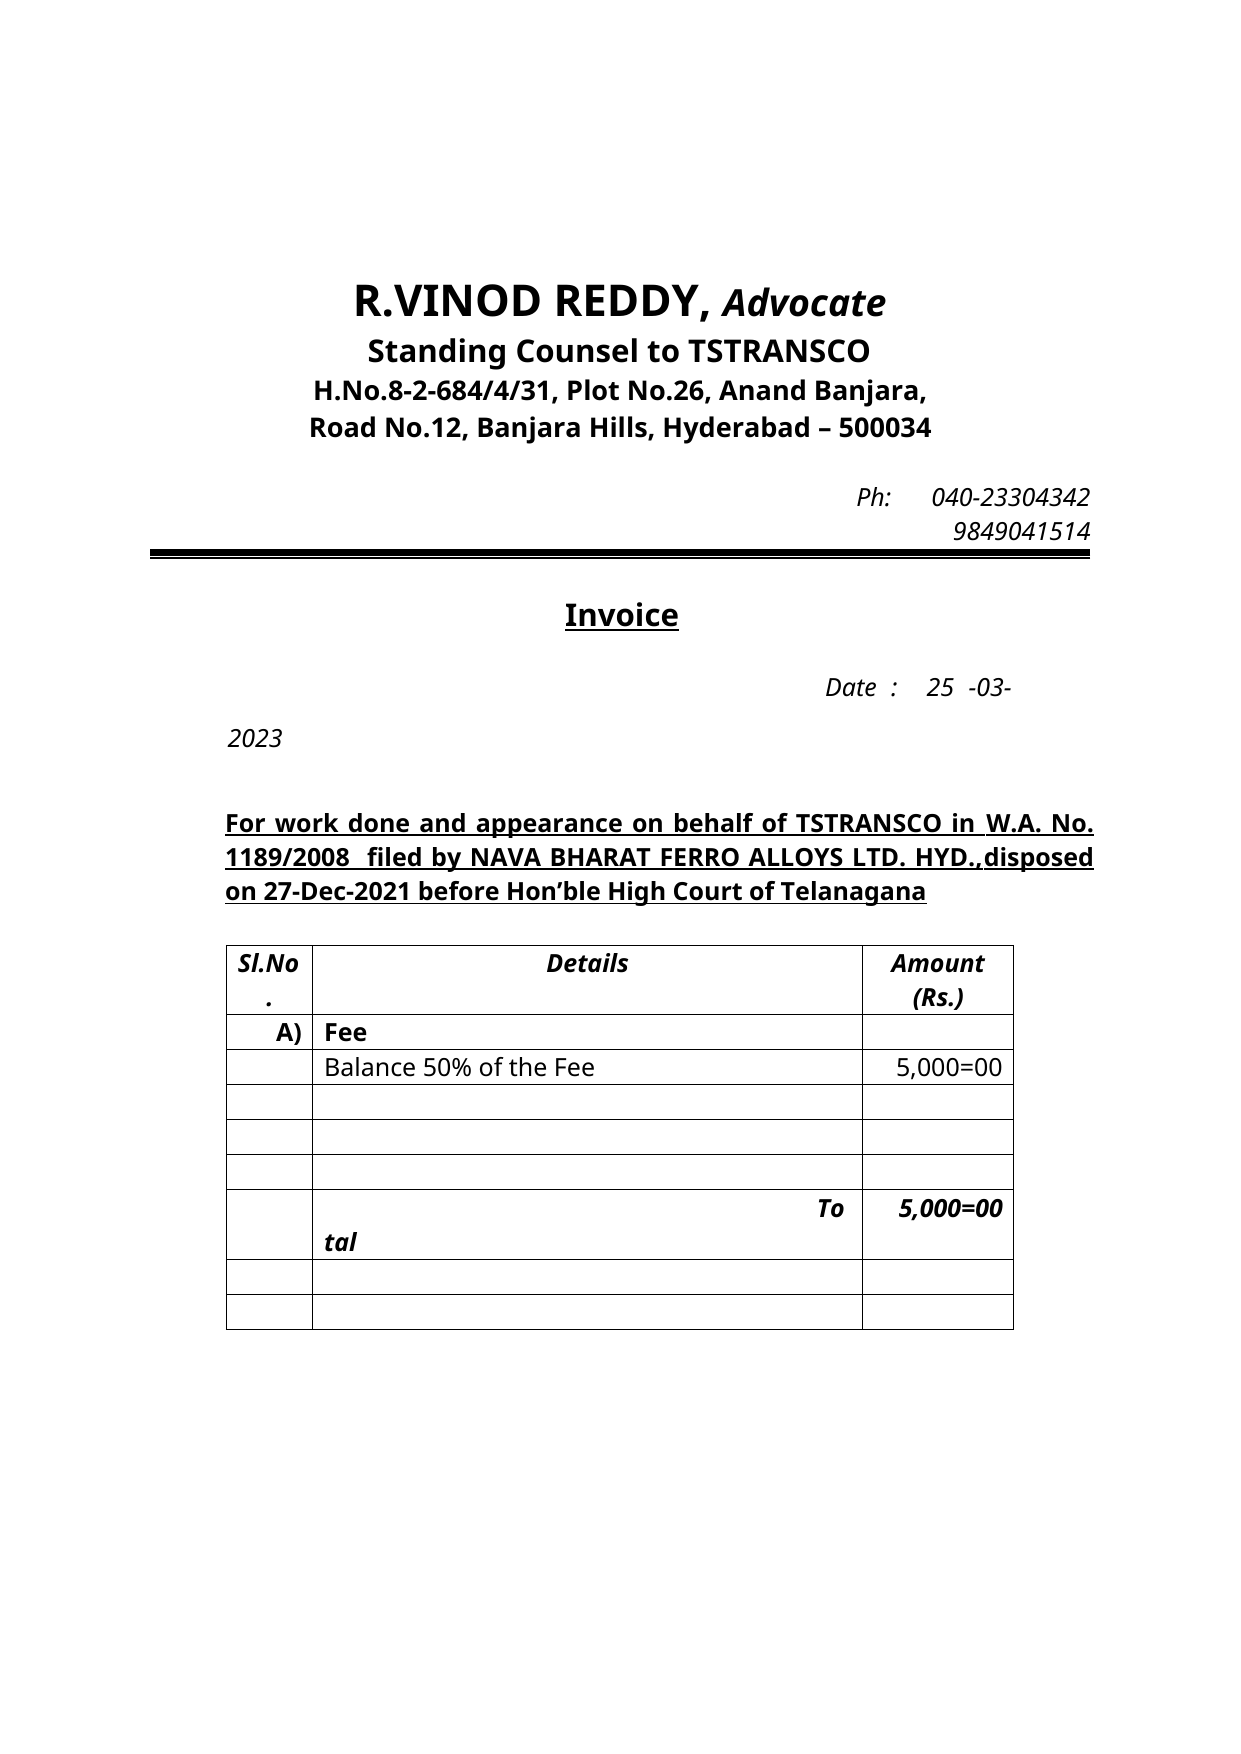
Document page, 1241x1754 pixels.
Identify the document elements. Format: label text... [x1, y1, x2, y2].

table_cell [863, 1295, 1013, 1329]
table_cell [227, 1085, 312, 1119]
text Standing Counsel to TSTRANSCO [227, 329, 1012, 371]
text R.VINOD REDDY, Advocate [227, 269, 1012, 329]
text H.No.8-2-684/4/31, Plot No.26, Anand Banjara, [150, 371, 1090, 408]
table_cell [863, 1015, 1013, 1049]
table_header Details [313, 946, 862, 1014]
table_header Amount (Rs.) [863, 946, 1013, 1014]
table_cell Fee [313, 1015, 862, 1049]
text Ph: 040-23304342 [150, 479, 1090, 513]
table_cell [313, 1295, 862, 1329]
table_cell [863, 1085, 1013, 1119]
table_cell [227, 1050, 312, 1084]
table_cell [227, 1190, 312, 1258]
table_cell 5,000=00 [863, 1190, 1013, 1258]
table_cell [863, 1120, 1013, 1154]
table_cell [227, 1120, 312, 1154]
table_cell [227, 1155, 312, 1189]
table_cell [313, 1120, 862, 1154]
table_cell [227, 1260, 312, 1294]
text For work done and appearance on behalf of TSTRANSCO in W.A. No. 1189/2008 filed by NAVA BHARAT FERRO ALLOYS LTD. HYD.,disposed on 27-Dec-2021 before Hon’ble High Court of Telanagana [225, 869, 1094, 908]
text For work done and appearance on behalf of TSTRANSCO in W.A. No. 1189/2008 filed by NAVA BHARAT FERRO ALLOYS LTD. HYD.,disposed on 27-Dec-2021 before Hon’ble High Court of Telanagana [225, 806, 1094, 868]
text Date : 25 -03-2023 [227, 669, 1012, 754]
table_cell [313, 1260, 862, 1294]
table_cell [863, 1260, 1013, 1294]
text 9849041514 [150, 513, 1090, 549]
table_cell [313, 1085, 862, 1119]
table_cell [863, 1155, 1013, 1189]
table_cell [313, 1155, 862, 1189]
table_header Sl.No. [227, 946, 312, 1014]
table_cell 5,000=00 [863, 1050, 1013, 1084]
table_cell Total [313, 1190, 862, 1258]
table_cell A) [227, 1015, 312, 1049]
text Invoice [150, 593, 1094, 635]
table_cell Balance 50% of the Fee [313, 1050, 862, 1084]
text Road No.12, Banjara Hills, Hyderabad – 500034 [150, 408, 1090, 445]
table_cell [227, 1295, 312, 1329]
